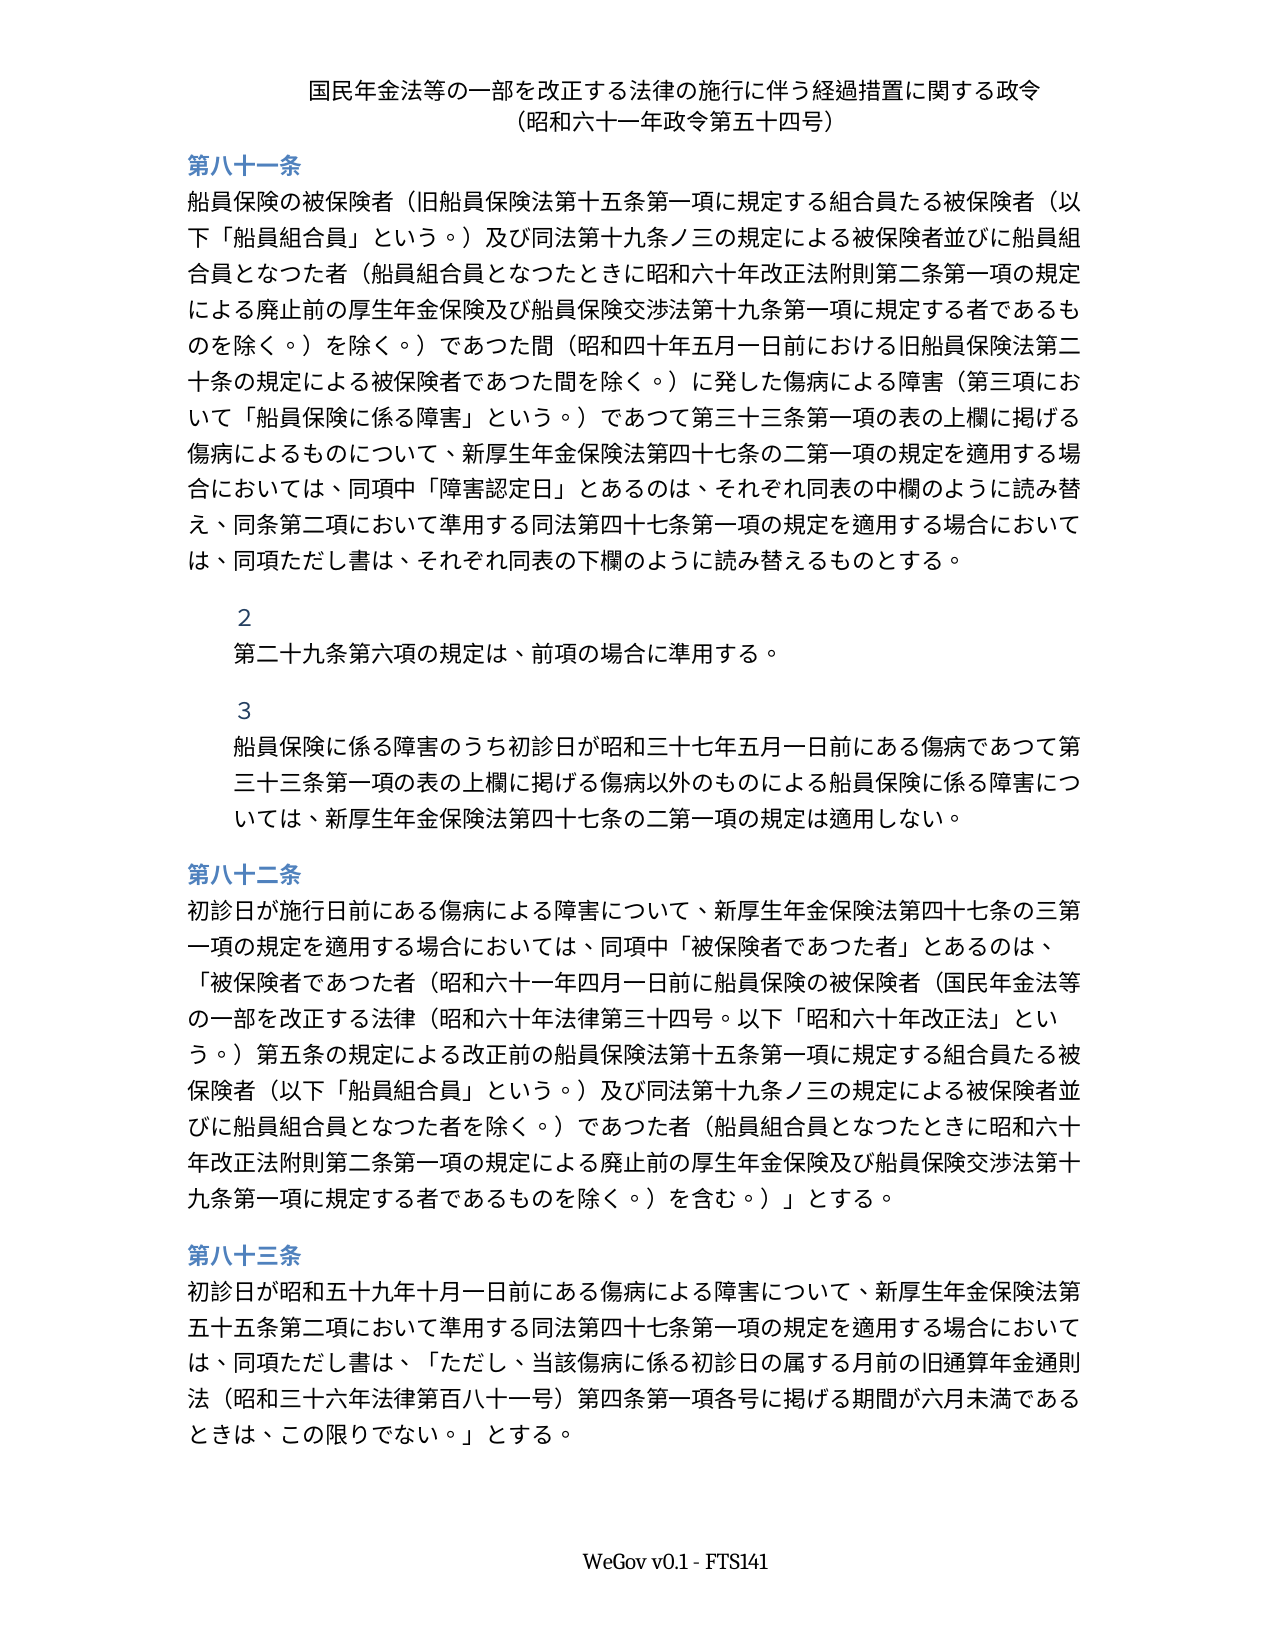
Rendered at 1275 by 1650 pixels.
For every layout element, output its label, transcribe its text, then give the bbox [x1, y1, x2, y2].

subtitle 第八十一条 [187, 150, 1087, 181]
text 船員保険の被保険者（旧船員保険法第十五条第一項に規定する組合員たる被保険者（以下「船員組合員」という。）及び同法第十九条ノ三の規定による被保険者並びに船員組合員となつた者（船員組合員となつたときに昭和六十年改正法附則第二条第一項の規定による廃止前の厚生年金保険及び船員保険交渉法第十九条第一項に規定する者であるものを除く。）を除く。）であつた間（昭和四十年五月一日前における旧船員保険法第二十条の規定による被保険者であつた間を除く。）に発した傷病による障害（第三項において「船員保険に係る障害」という。）であつて第三十三条第一項の表の上欄に掲げる傷病によるものについて、新厚生年金保険法第四十七条の二第一項の規定を適用する場合においては、同項中「障害認定日」とあるのは、それぞれ同表の中欄のように読み替え、同条第二項において準用する同法第四十七条第一項の規定を適用する場合においては、同項ただし書は、それぞれ同表の下欄のように読み替えるものとする。 [187, 186, 1087, 577]
text 初診日が昭和五十九年十月一日前にある傷病による障害について、新厚生年金保険法第五十五条第二項において準用する同法第四十七条第一項の規定を適用する場合においては、同項ただし書は、「ただし、当該傷病に係る初診日の属する月前の旧通算年金通則法（昭和三十六年法律第百八十一号）第四条第一項各号に掲げる期間が六月未満であるときは、この限りでない。」とする。 [187, 1276, 1087, 1451]
text 第二十九条第六項の規定は、前項の場合に準用する。 [233, 638, 1087, 669]
text 船員保険に係る障害のうち初診日が昭和三十七年五月一日前にある傷病であつて第三十三条第一項の表の上欄に掲げる傷病以外のものによる船員保険に係る障害については、新厚生年金保険法第四十七条の二第一項の規定は適用しない。 [233, 731, 1087, 834]
subtitle 第八十二条 [187, 859, 1087, 891]
text 初診日が施行日前にある傷病による障害について、新厚生年金保険法第四十七条の三第一項の規定を適用する場合においては、同項中「被保険者であつた者」とあるのは、「被保険者であつた者（昭和六十一年四月一日前に船員保険の被保険者（国民年金法等の一部を改正する法律（昭和六十年法律第三十四号。以下「昭和六十年改正法」という。）第五条の規定による改正前の船員保険法第十五条第一項に規定する組合員たる被保険者（以下「船員組合員」という。）及び同法第十九条ノ三の規定による被保険者並びに船員組合員となつた者を除く。）であつた者（船員組合員となつたときに昭和六十年改正法附則第二条第一項の規定による廃止前の厚生年金保険及び船員保険交渉法第十九条第一項に規定する者であるものを除く。）を含む。）」とする。 [187, 895, 1087, 1214]
subtitle ２ [233, 602, 1087, 633]
subtitle 第八十三条 [187, 1239, 1087, 1271]
subtitle ３ [233, 695, 1087, 726]
